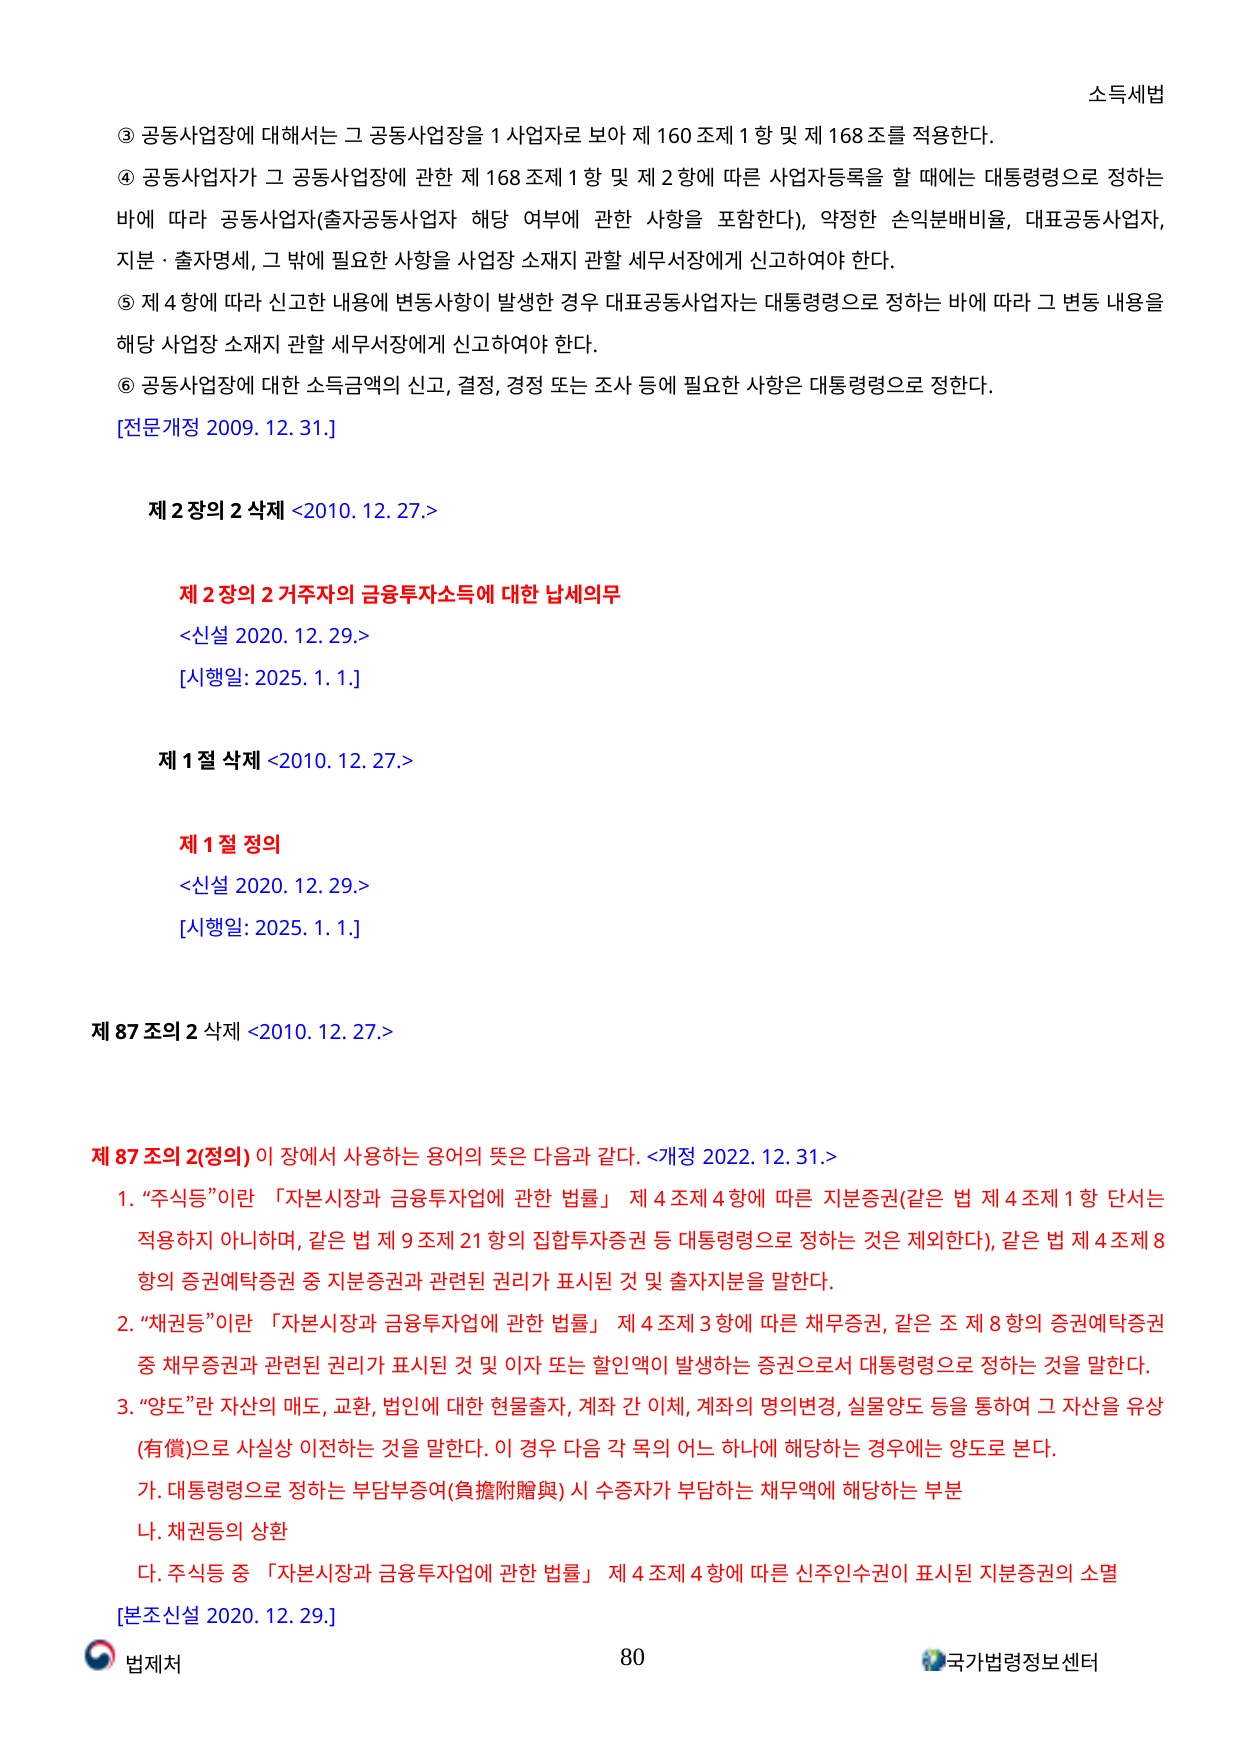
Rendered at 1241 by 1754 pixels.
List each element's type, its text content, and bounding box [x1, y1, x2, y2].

text 제87조의2(정의) 이 장에서 사용하는 용어의 뜻은 다음과 같다. <개정 2022. 12. 31.> [92, 1129, 1165, 1171]
text 제87조의2 삭제 <2010. 12. 27.> [92, 1004, 1165, 1046]
text <신설 2020. 12. 29.> [179, 858, 1165, 900]
text [본조신설 2020. 12. 29.] [117, 1587, 1165, 1629]
text 2. “채권등”이란 「자본시장과 금융투자업에 관한 법률」 제4조제3항에 따른 채무증권, 같은 조 제8항의 증권예탁증권 중 채무증권과 관련된 권리가 표시된 것 및 이자 또는 할인액이 발생하는 증권으로서 대통령령으로 정하는 것을 말한다. [117, 1296, 1165, 1379]
text [시행일: 2025. 1. 1.] [179, 650, 1165, 692]
text 가. 대통령령으로 정하는 부담부증여(負擔附贈與) 시 수증자가 부담하는 채무액에 해당하는 부분 [137, 1462, 1165, 1504]
text [시행일: 2025. 1. 1.] [179, 900, 1165, 942]
picture [75, 1637, 126, 1673]
text 3. “양도”란 자산의 매도, 교환, 법인에 대한 현물출자, 계좌 간 이체, 계좌의 명의변경, 실물양도 등을 통하여 그 자산을 유상(有償)으로 사실상 이전하는 것을 말한다. 이 경우 다음 각 목의 어느 하나에 해당하는 경우에는 양도로 본다. [117, 1379, 1165, 1462]
text ④ 공동사업자가 그 공동사업장에 관한 제168조제1항 및 제2항에 따른 사업자등록을 할 때에는 대통령령으로 정하는 바에 따라 공동사업자(출자공동사업자 해당 여부에 관한 사항을 포함한다), 약정한 손익분배비율, 대표공동사업자, 지분ㆍ출자명세, 그 밖에 필요한 사항을 사업장 소재지 관할 세무서장에게 신고하여야 한다. [117, 150, 1165, 275]
text [전문개정 2009. 12. 31.] [117, 400, 1165, 442]
text ③ 공동사업장에 대해서는 그 공동사업장을 1사업자로 보아 제160조제1항 및 제168조를 적용한다. [117, 108, 1165, 150]
text 제1절 정의 [179, 817, 1165, 858]
text 제2장의2 거주자의 금융투자소득에 대한 납세의무 [179, 567, 1165, 608]
text 다. 주식등 중 「자본시장과 금융투자업에 관한 법률」 제4조제4항에 따른 신주인수권이 표시된 지분증권의 소멸 [137, 1546, 1165, 1587]
picture [892, 1637, 946, 1671]
text 제2장의2 삭제 <2010. 12. 27.> [148, 483, 1165, 525]
text ⑤ 제4항에 따라 신고한 내용에 변동사항이 발생한 경우 대표공동사업자는 대통령령으로 정하는 바에 따라 그 변동 내용을 해당 사업장 소재지 관할 세무서장에게 신고하여야 한다. [117, 275, 1165, 358]
text 나. 채권등의 상환 [137, 1504, 1165, 1546]
text <신설 2020. 12. 29.> [179, 608, 1165, 650]
text 1. “주식등”이란 「자본시장과 금융투자업에 관한 법률」 제4조제4항에 따른 지분증권(같은 법 제4조제1항 단서는 적용하지 아니하며, 같은 법 제9조제21항의 집합투자증권 등 대통령령으로 정하는 것은 제외한다), 같은 법 제4조제8항의 증권예탁증권 중 지분증권과 관련된 권리가 표시된 것 및 출자지분을 말한다. [117, 1171, 1165, 1296]
text ⑥ 공동사업장에 대한 소득금액의 신고, 결정, 경정 또는 조사 등에 필요한 사항은 대통령령으로 정한다. [117, 358, 1165, 400]
text 제1절 삭제 <2010. 12. 27.> [158, 733, 1165, 775]
